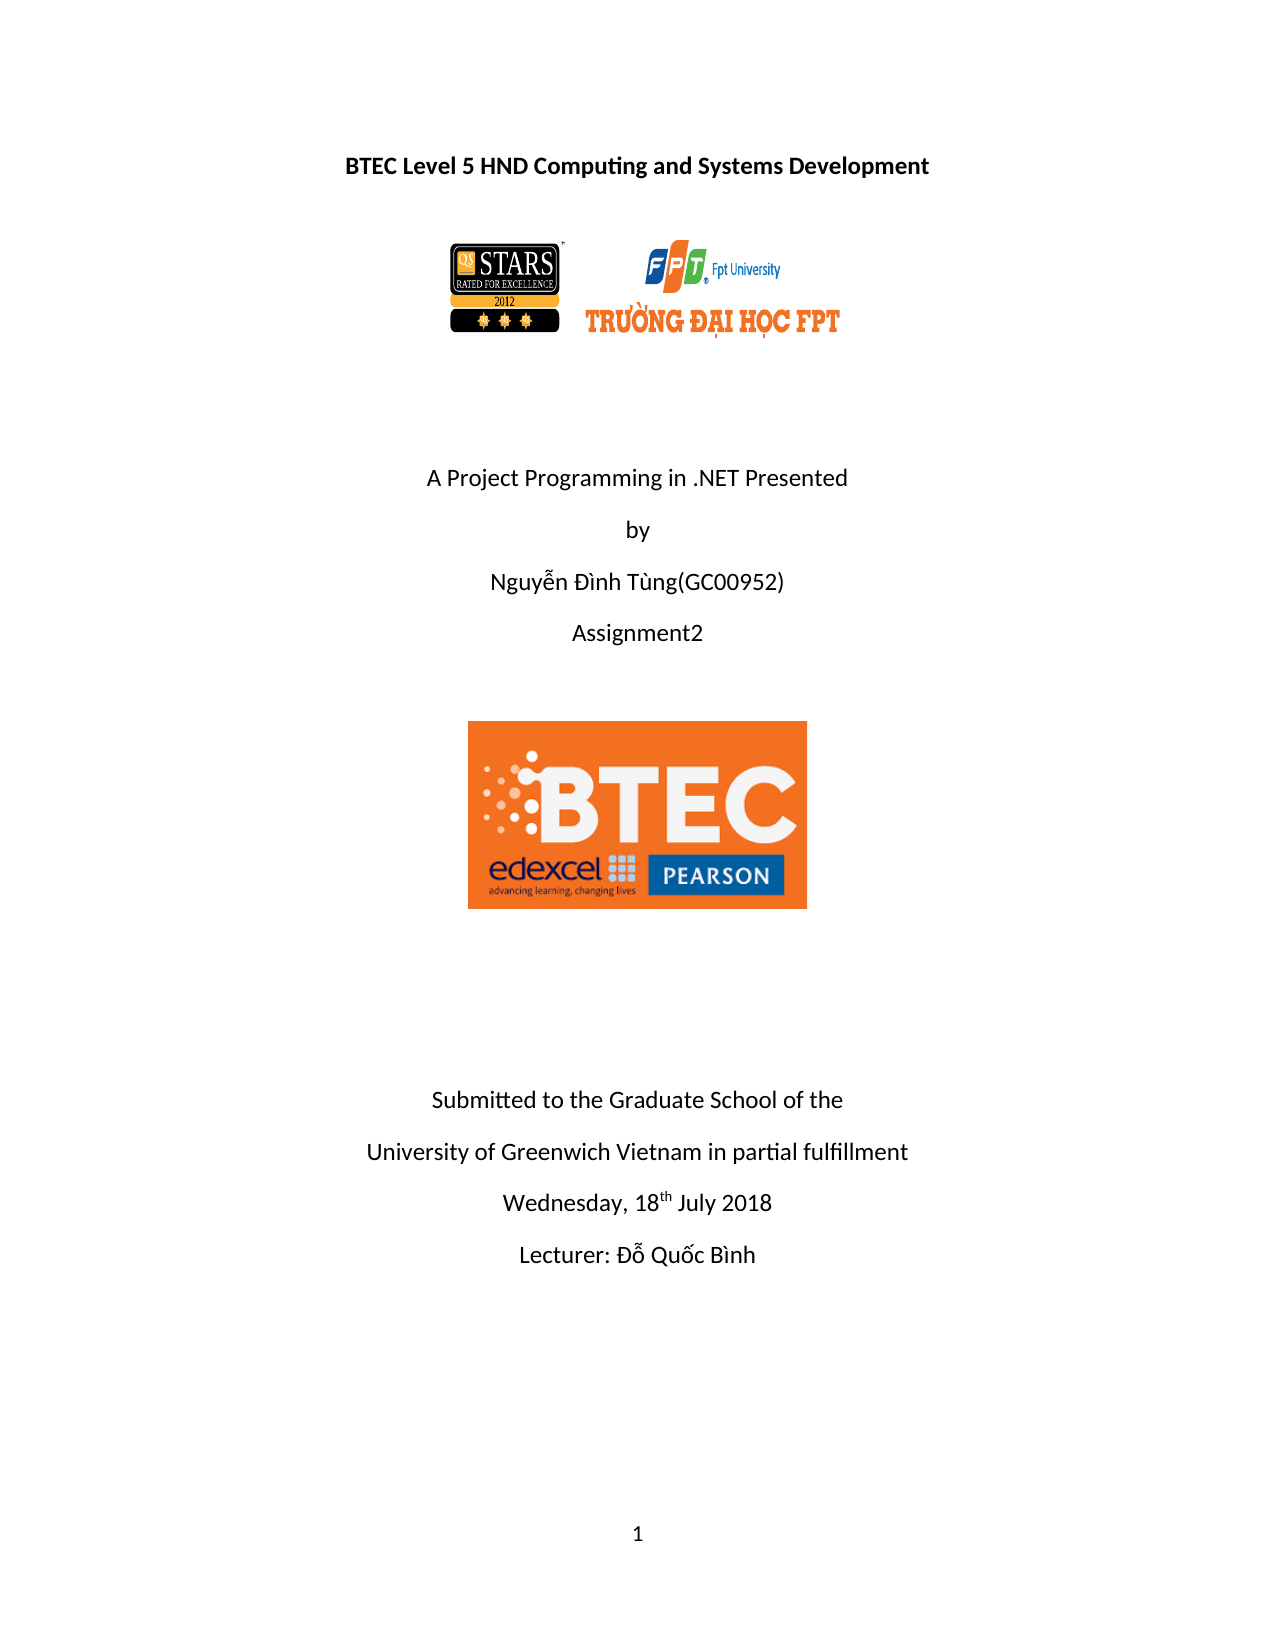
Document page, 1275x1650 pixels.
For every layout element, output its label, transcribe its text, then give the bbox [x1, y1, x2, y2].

text by [150, 514, 1125, 545]
text A Project Programming in .NET Presented [150, 463, 1125, 493]
text Wednesday, 18th July 2018 [150, 1188, 1125, 1218]
text Assignment2 [150, 618, 1125, 648]
text Nguyễn Đình Tùng(GC00952) [150, 566, 1125, 596]
picture [468, 721, 808, 909]
text University of Greenwich Vietnam in partial fulfillment [150, 1136, 1125, 1166]
text Lecturer: Đỗ Quốc Bình [150, 1239, 1125, 1270]
text BTEC Level 5 HND Computing and Systems Development [150, 150, 1125, 181]
text Submitted to the Graduate School of the [150, 1084, 1125, 1115]
